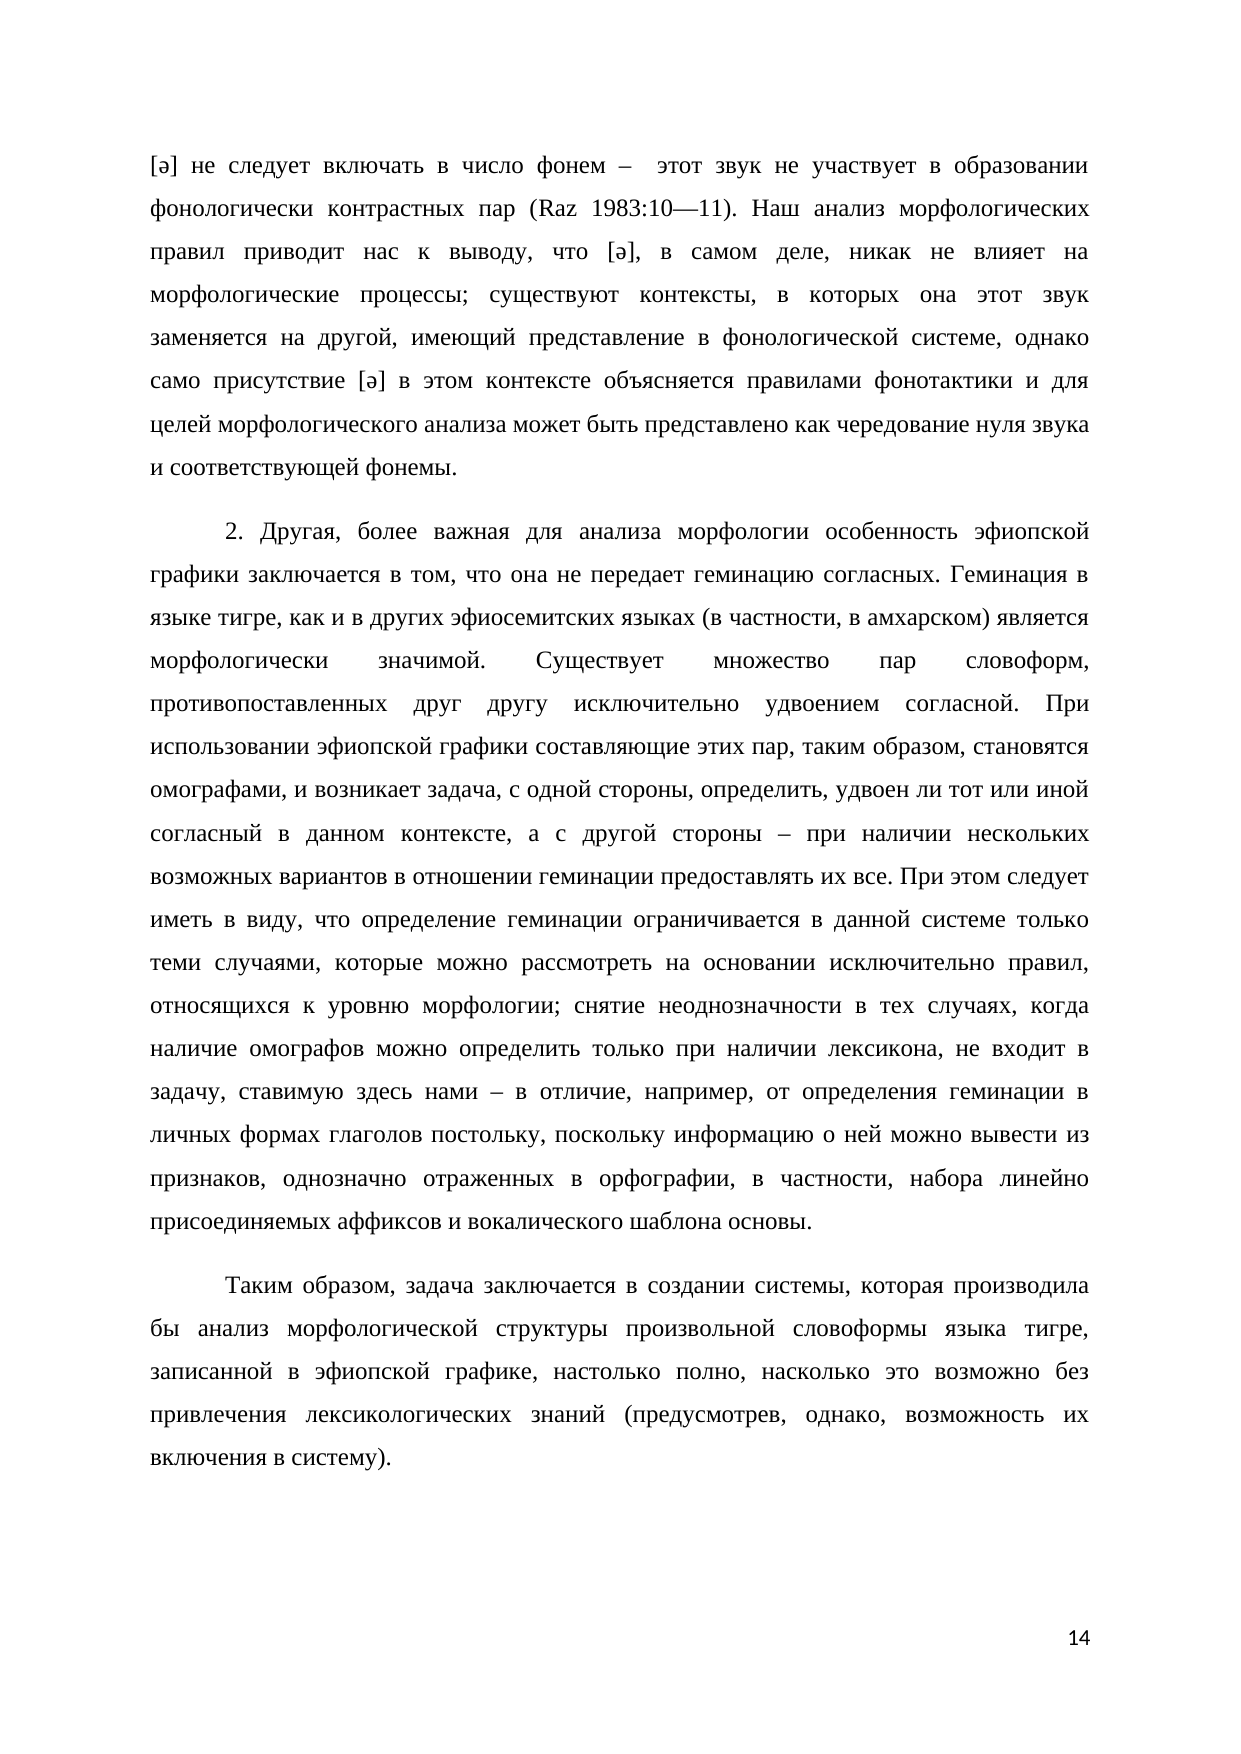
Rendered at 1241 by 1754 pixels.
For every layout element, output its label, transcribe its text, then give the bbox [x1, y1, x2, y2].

text Таким образом, задача заключается в создании системы, которая производила бы анализ морфологической структуры произвольной словоформы языка тигре, записанной в эфиопской графике, настолько полно, насколько это возможно без привлечения лексикологических знаний (предусмотрев, однако, возможность их включения в систему). [150, 1270, 1090, 1471]
text 2. Другая, более важная для анализа морфологии особенность эфиопской графики заключается в том, что она не передает геминацию согласных. Геминация в языке тигре, как и в других эфиосемитских языках (в частности, в амхарском) является морфологически значимой. Существует множество пар словоформ, противопоставленных друг другу исключительно удвоением согласной. При использовании эфиопской графики составляющие этих пар, таким образом, становятся омографами, и возникает задача, с одной стороны, определить, удвоен ли тот или иной согласный в данном контексте, а с другой стороны – при наличии нескольких возможных вариантов в отношении геминации предоставлять их все. При этом следует иметь в виду, что определение геминации ограничивается в данной системе только теми случаями, которые можно рассмотреть на основании исключительно правил, относящихся к уровню морфологии; снятие неоднозначности в тех случаях, когда наличие омографов можно определить только при наличии лексикона, не входит в задачу, ставимую здесь нами – в отличие, например, от определения геминации в личных формах глаголов постольку, поскольку информацию о ней можно вывести из признаков, однозначно отраженных в орфографии, в частности, набора линейно присоединяемых аффиксов и вокалического шаблона основы. [150, 516, 1090, 1234]
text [150, 150, 1090, 481]
